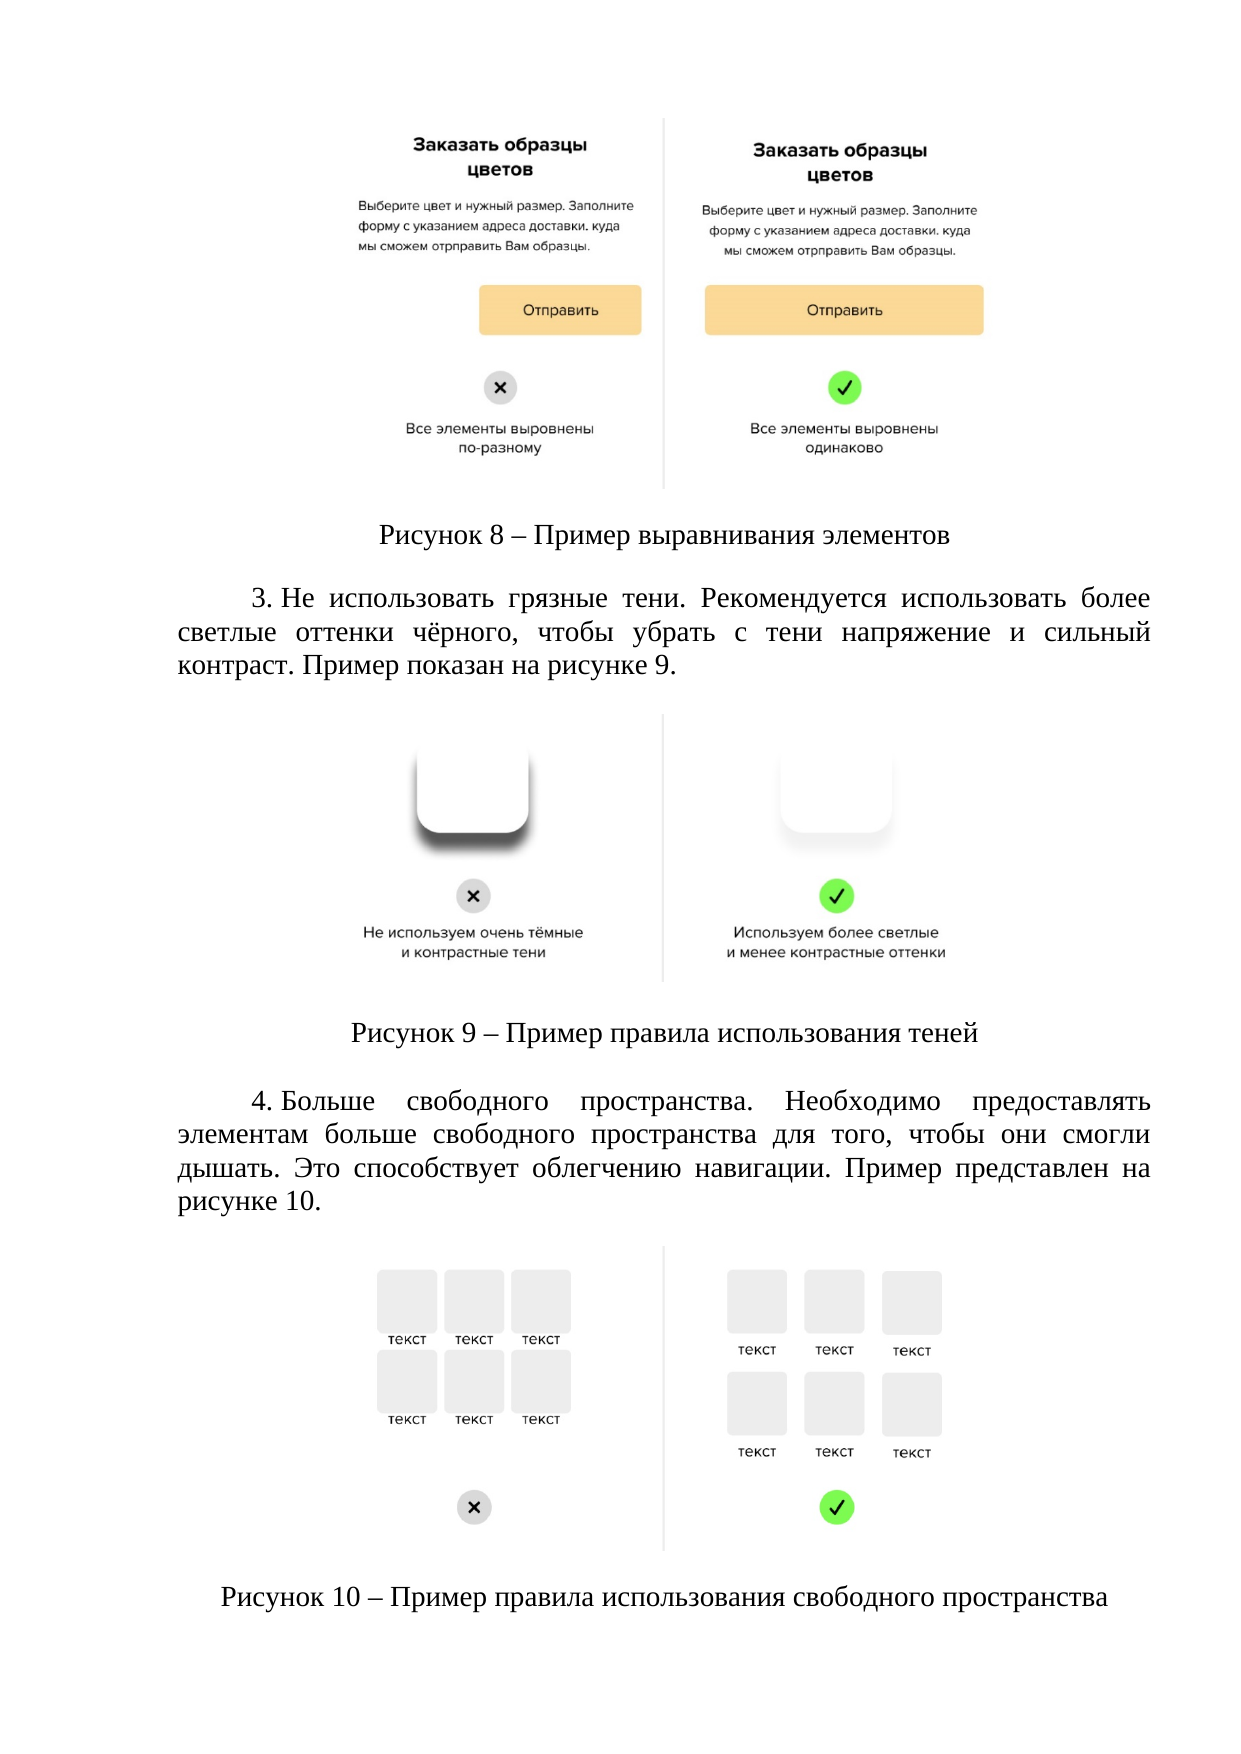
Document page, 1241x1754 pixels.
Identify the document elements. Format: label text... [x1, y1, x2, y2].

list Не использовать грязные тени. Рекомендуется использовать более светлые оттенки чёрного, чтобы убрать с тени напряжение и сильный контраст. Пример показан на рисунке 9. [177, 580, 1152, 681]
picture [329, 118, 1000, 489]
text Рисунок 8 – Пример выравнивания элементов [177, 517, 1152, 551]
list Рисунок 9 – Пример правила использования теней [177, 1016, 1152, 1049]
picture [319, 714, 1009, 982]
picture [318, 1246, 1011, 1551]
list Рисунок 10 – Пример правила использования свободного пространства [177, 1579, 1152, 1613]
list Больше свободного пространства. Необходимо предоставлять элементам больше свободного пространства для того, чтобы они смогли дышать. Это способствует облегчению навигации. Пример представлен на рисунке 10. [177, 1083, 1152, 1217]
